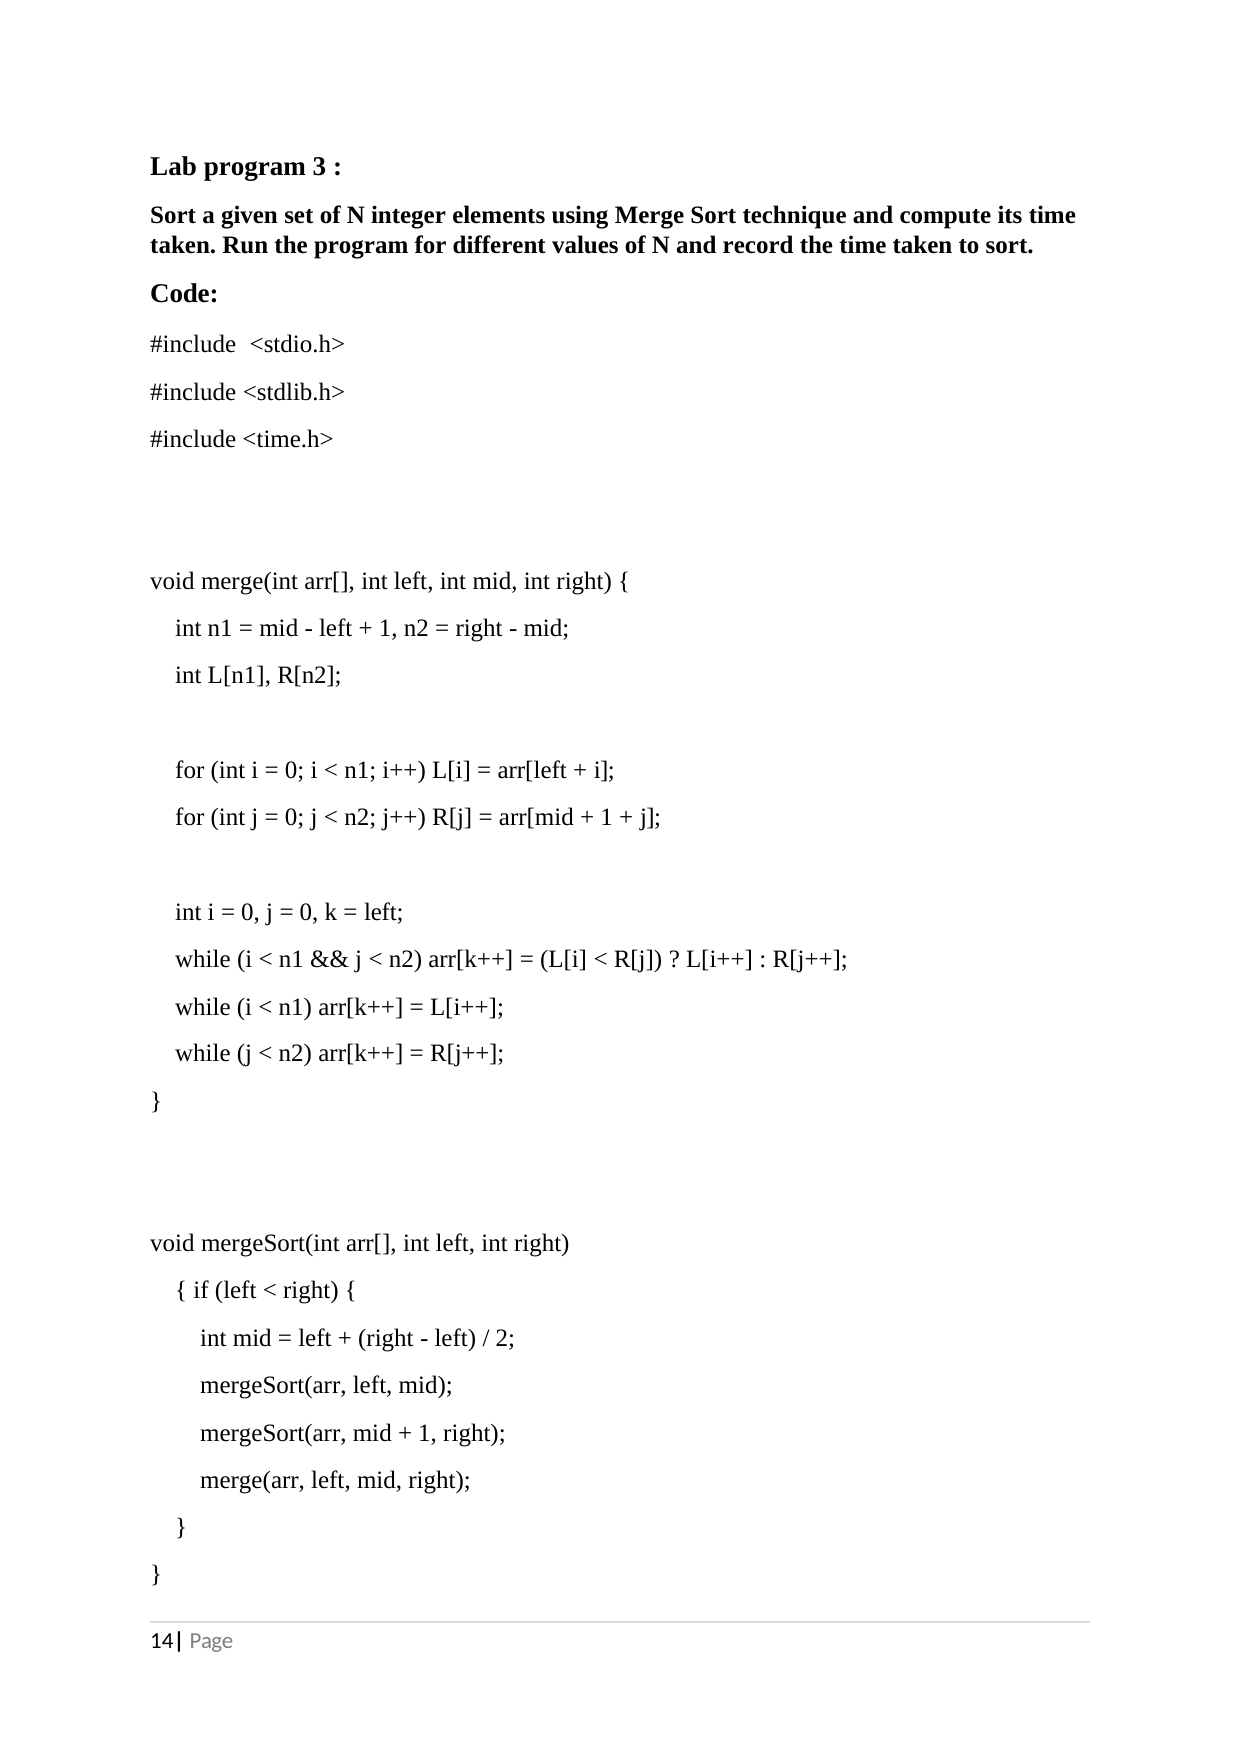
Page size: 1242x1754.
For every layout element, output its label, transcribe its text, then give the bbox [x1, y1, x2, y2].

text Code: [150, 277, 1094, 308]
text } [150, 1086, 1094, 1115]
text #include <stdio.h> #include <stdlib.h> #include <time.h> [150, 329, 345, 453]
text } [175, 1513, 1094, 1541]
text } [150, 1559, 1094, 1588]
text int i = 0, j = 0, k = left; [175, 897, 1094, 926]
text void merge(int arr[], int left, int mid, int right) { int n1 = mid - left + 1, n2 = right - mid; [150, 566, 632, 642]
text for (int i = 0; i < n1; i++) L[i] = arr[left + i]; [175, 755, 1094, 784]
text int L[n1], R[n2]; [175, 661, 1094, 689]
text Sort a given set of N integer elements using Merge Sort technique and compute its time taken. Run the program for different values of N and record the time taken to sort. [150, 200, 1094, 259]
text Lab program 3 : [150, 150, 1094, 181]
text void mergeSort(int arr[], int left, int right) { if (left < right) { [150, 1228, 596, 1304]
text while (j < n2) arr[k++] = R[j++]; [175, 1039, 1094, 1068]
text int mid = left + (right - left) / 2; mergeSort(arr, left, mid); mergeSort(arr, mid + 1, right); merge(arr, left, mid, right); [200, 1323, 523, 1494]
text for (int j = 0; j < n2; j++) R[j] = arr[mid + 1 + j]; [175, 802, 1094, 831]
text while (i < n1 && j < n2) arr[k++] = (L[i] < R[j]) ? L[i++] : R[j++]; while (i < n1) arr[k++] = L[i++]; [175, 944, 889, 1020]
